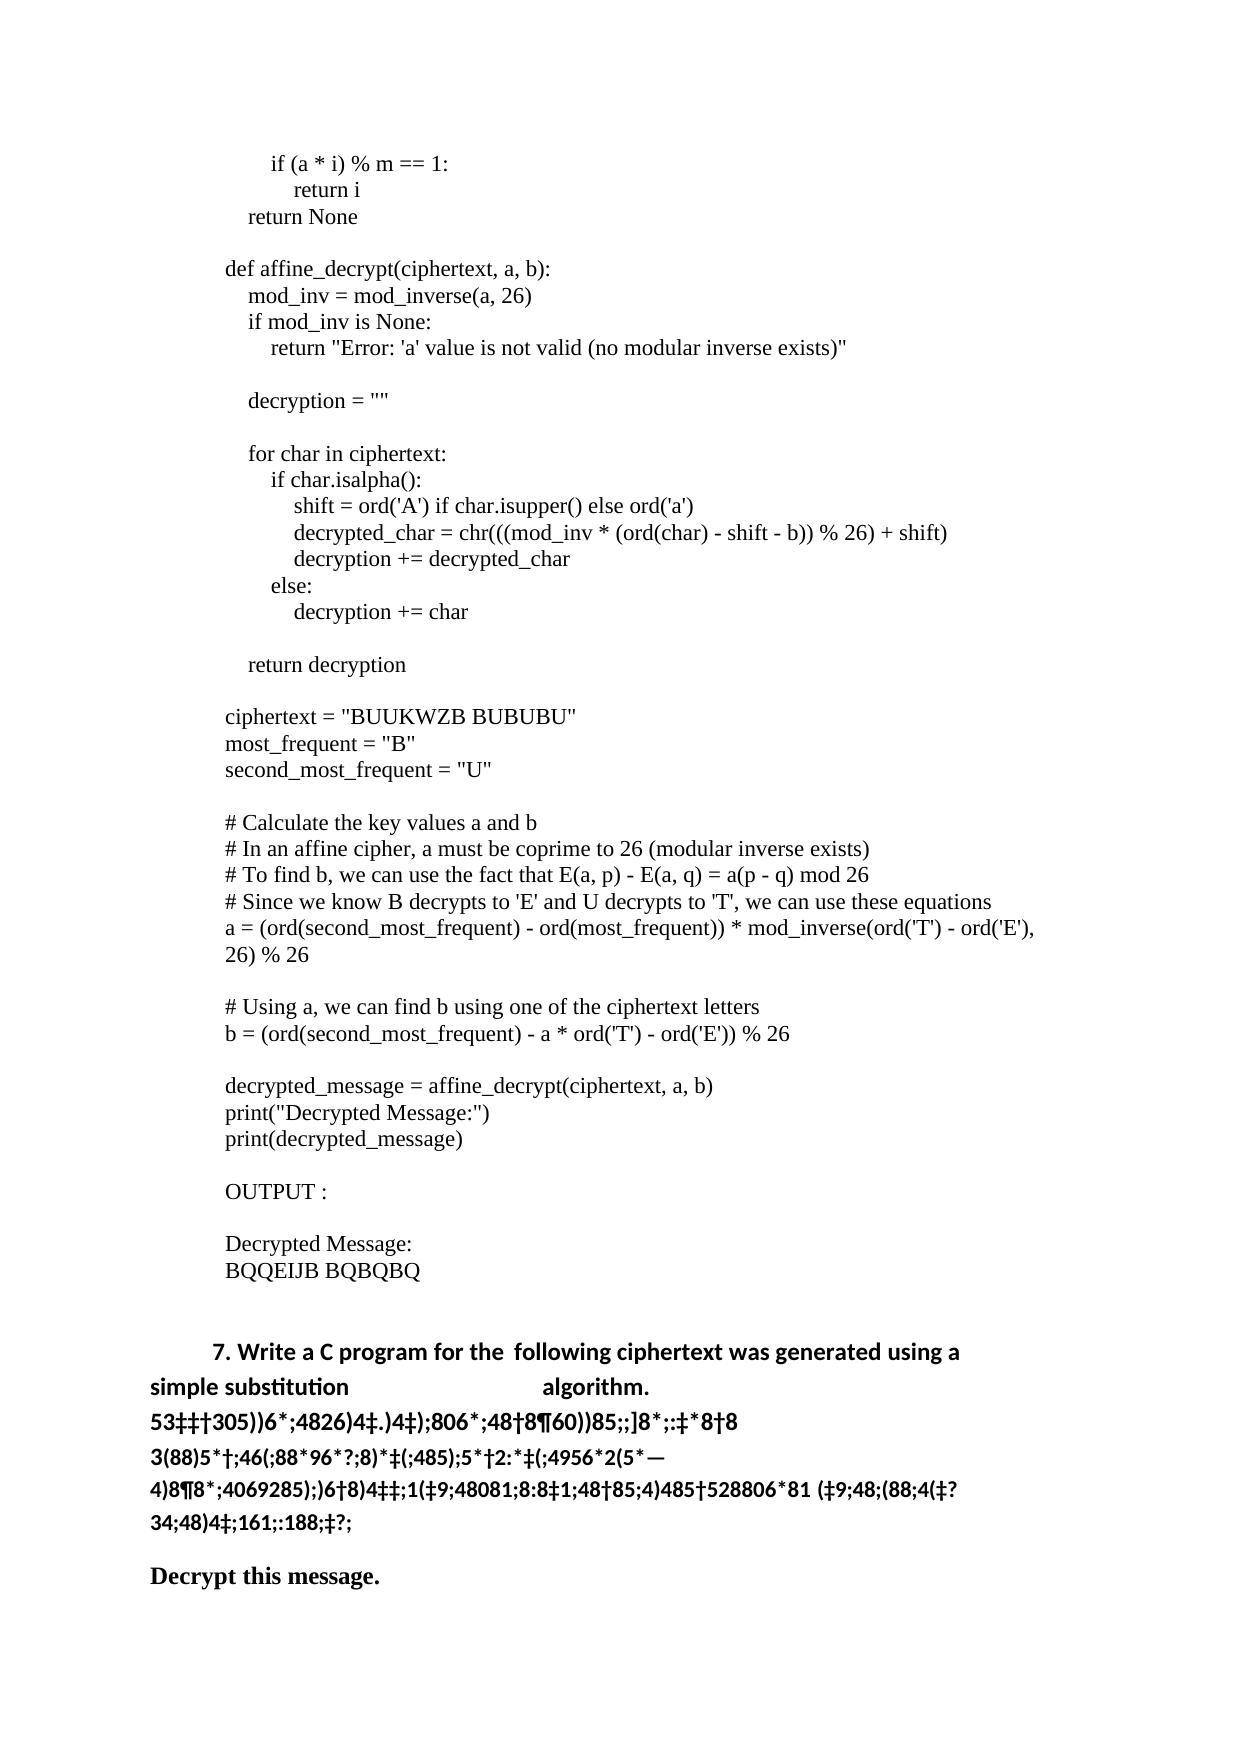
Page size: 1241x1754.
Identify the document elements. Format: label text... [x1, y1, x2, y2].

list most_frequent = "B" [225, 730, 1057, 756]
list Decrypted Message: [225, 1231, 1057, 1257]
list print("Decrypted Message:") [225, 1099, 1057, 1125]
list # To find b, we can use the fact that E(a, p) - E(a, q) = a(p - q) mod 26 [225, 862, 1057, 888]
list ciphertext = "BUUKWZB BUBUBU" [225, 703, 1057, 730]
list OUTPUT : [225, 1178, 1057, 1204]
list mod_inv = mod_inverse(a, 26) [225, 282, 1057, 308]
list second_most_frequent = "U" [225, 756, 1057, 782]
list shift = ord('A') if char.isupper() else ord('a') [225, 493, 1057, 519]
list if mod_inv is None: [225, 308, 1057, 334]
list # Using a, we can find b using one of the ciphertext letters [225, 993, 1057, 1020]
list BQQEIJB BQBQBQ [225, 1257, 1057, 1283]
list return None [225, 203, 1057, 229]
list else: [225, 572, 1057, 598]
list return "Error: 'a' value is not valid (no modular inverse exists)" [225, 334, 1057, 361]
list for char in ciphertext: [225, 440, 1057, 466]
list def affine_decrypt(ciphertext, a, b): [225, 255, 1057, 282]
list # Calculate the key values a and b [225, 809, 1057, 835]
list decryption = "" [225, 387, 1057, 413]
list b = (ord(second_most_frequent) - a * ord('T') - ord('E')) % 26 [225, 1020, 1057, 1046]
list # In an affine cipher, a must be coprime to 26 (modular inverse exists) [225, 835, 1057, 862]
list print(decrypted_message) [225, 1125, 1057, 1151]
list decryption += decrypted_char [225, 545, 1057, 572]
list if (a * i) % m == 1: [225, 150, 1057, 176]
list decrypted_message = affine_decrypt(ciphertext, a, b) [225, 1072, 1057, 1099]
list if char.isalpha(): [225, 466, 1057, 493]
list decryption += char [225, 598, 1057, 624]
list return i [225, 176, 1057, 203]
text Decrypt this message. [150, 1561, 1090, 1589]
text 7. Write a C program for the following ciphertext was generated using a simple substitution algorithm. 53‡‡†305))6*;4826)4‡.)4‡);806*;48†8¶60))85;;]8*;:‡*8†83(88)5*†;46(;88*96*?;8)*‡(;485);5*†2:*‡(;4956*2(5*—4)8¶8*;4069285);)6†8)4‡‡;1(‡9;48081;8:8‡1;48†85;4)485†528806*81 (‡9;48;(88;4(‡?34;48)4‡;161;:188;‡?; [150, 1336, 1033, 1536]
list # Since we know B decrypts to 'E' and U decrypts to 'T', we can use these equations [225, 888, 1057, 914]
list decrypted_char = chr(((mod_inv * (ord(char) - shift - b)) % 26) + shift) [225, 519, 1057, 545]
list a = (ord(second_most_frequent) - ord(most_frequent)) * mod_inverse(ord('T') - ord('E'), 26) % 26 [225, 914, 1057, 967]
list return decryption [225, 651, 1057, 677]
